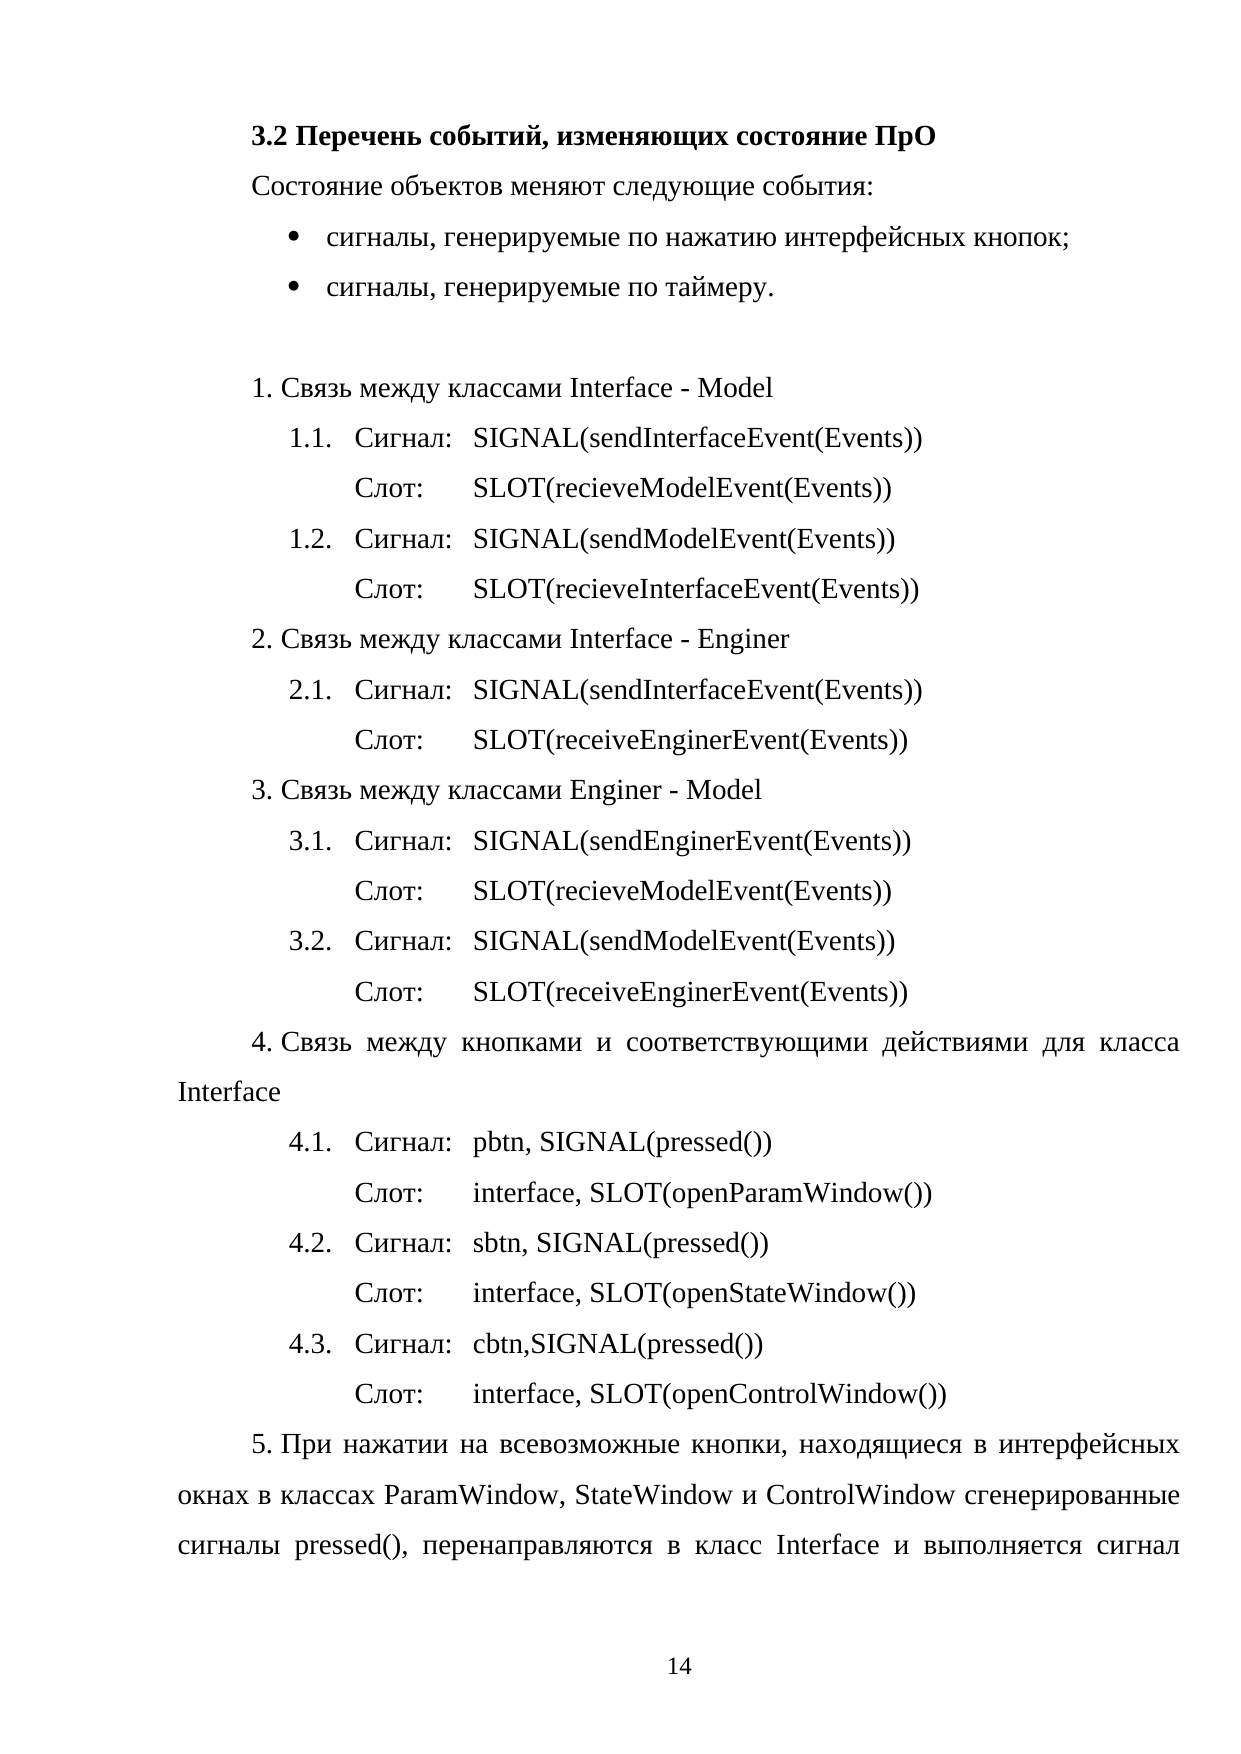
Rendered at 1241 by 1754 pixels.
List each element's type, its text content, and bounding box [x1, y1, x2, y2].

list Сигнал: SIGNAL(sendModelEvent(Events)) [288, 521, 1181, 554]
list Связь между кнопками и соответствующими действиями для класса Interface [177, 1024, 1181, 1108]
list Сигнал: sbtn, SIGNAL(pressed()) [288, 1225, 1181, 1259]
list Сигнал: cbtn,SIGNAL(pressed()) [288, 1326, 1181, 1359]
list Состояние объектов меняют следующие события: [177, 168, 1181, 202]
list Связь между классами Interface - Enginer [251, 621, 1181, 655]
text Слот: SLOT(recieveModelEvent(Events)) [354, 471, 1181, 504]
text Слот: interface, SLOT(openControlWindow()) [354, 1376, 1181, 1410]
list сигналы, генерируемые по таймеру. [288, 269, 1181, 303]
list Сигнал: pbtn, SIGNAL(pressed()) [288, 1124, 1181, 1158]
text Слот: SLOT(receiveEnginerEvent(Events)) [354, 722, 1181, 756]
list сигналы, генерируемые по нажатию интерфейсных кнопок; [288, 219, 1181, 252]
text Слот: interface, SLOT(openStateWindow()) [354, 1276, 1181, 1309]
list Сигнал: SIGNAL(sendInterfaceEvent(Events)) [288, 420, 1181, 454]
text Слот: interface, SLOT(openParamWindow()) [354, 1175, 1181, 1208]
list Перечень событий, изменяющих состояние ПрО [177, 118, 1181, 152]
list Связь между классами Interface - Model [251, 370, 1181, 403]
list Сигнал: SIGNAL(sendModelEvent(Events)) [288, 923, 1181, 957]
list Связь между классами Enginer - Model [251, 772, 1181, 806]
list Сигнал: SIGNAL(sendInterfaceEvent(Events)) [288, 672, 1181, 705]
list Сигнал: SIGNAL(sendEnginerEvent(Events)) [288, 823, 1181, 856]
text Слот: SLOT(receiveEnginerEvent(Events)) [354, 974, 1181, 1007]
text Слот: SLOT(recieveInterfaceEvent(Events)) [354, 571, 1181, 605]
text Слот: SLOT(recieveModelEvent(Events)) [354, 873, 1181, 907]
